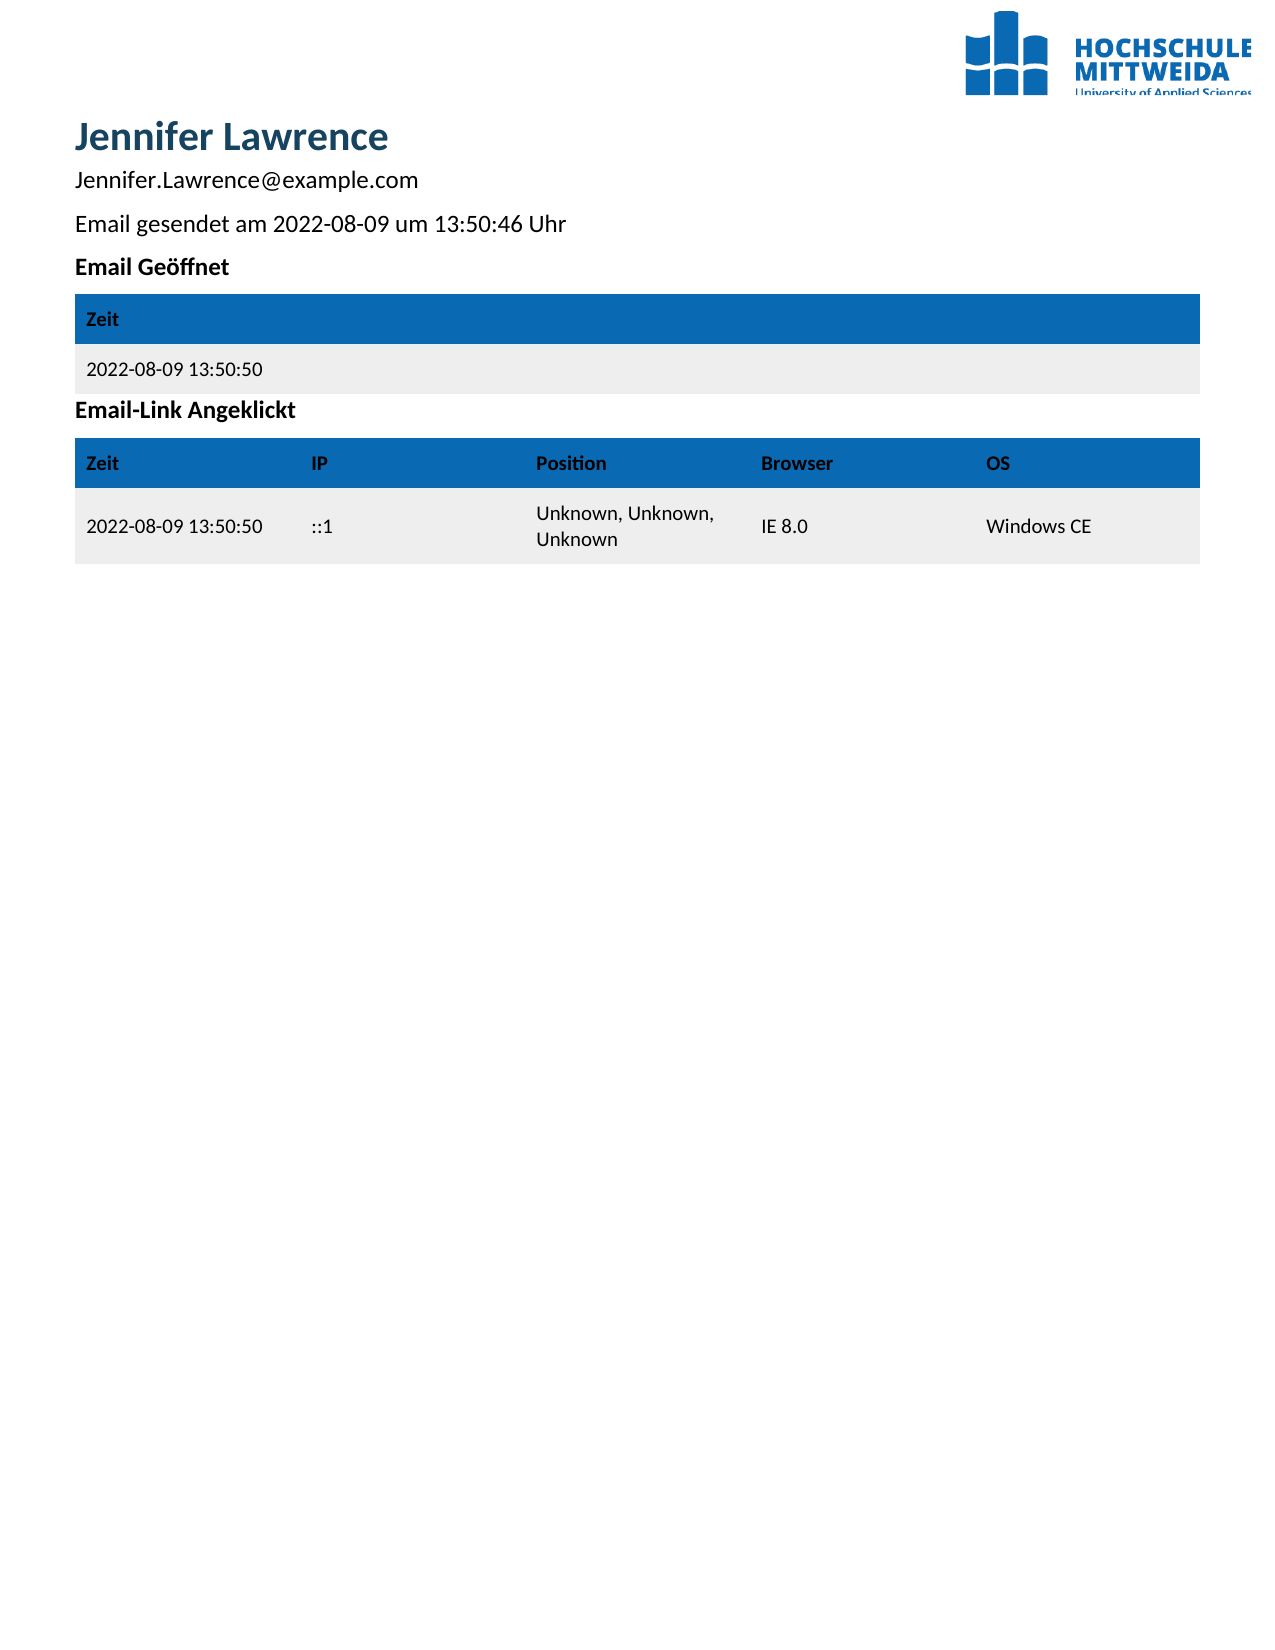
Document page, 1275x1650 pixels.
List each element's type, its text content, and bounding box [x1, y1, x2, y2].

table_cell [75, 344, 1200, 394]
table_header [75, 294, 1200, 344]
picture [964, 11, 1252, 96]
text Jennifer.Lawrence@example.com [75, 165, 1200, 195]
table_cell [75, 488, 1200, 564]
text Email gesendet am 2022-08-09 um 13:50:46 Uhr [75, 208, 1200, 238]
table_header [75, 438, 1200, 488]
text Email-Link Angeklickt [75, 394, 1200, 425]
text Email Geöffnet [75, 251, 1200, 281]
subtitle Jennifer Lawrence [75, 110, 1200, 161]
